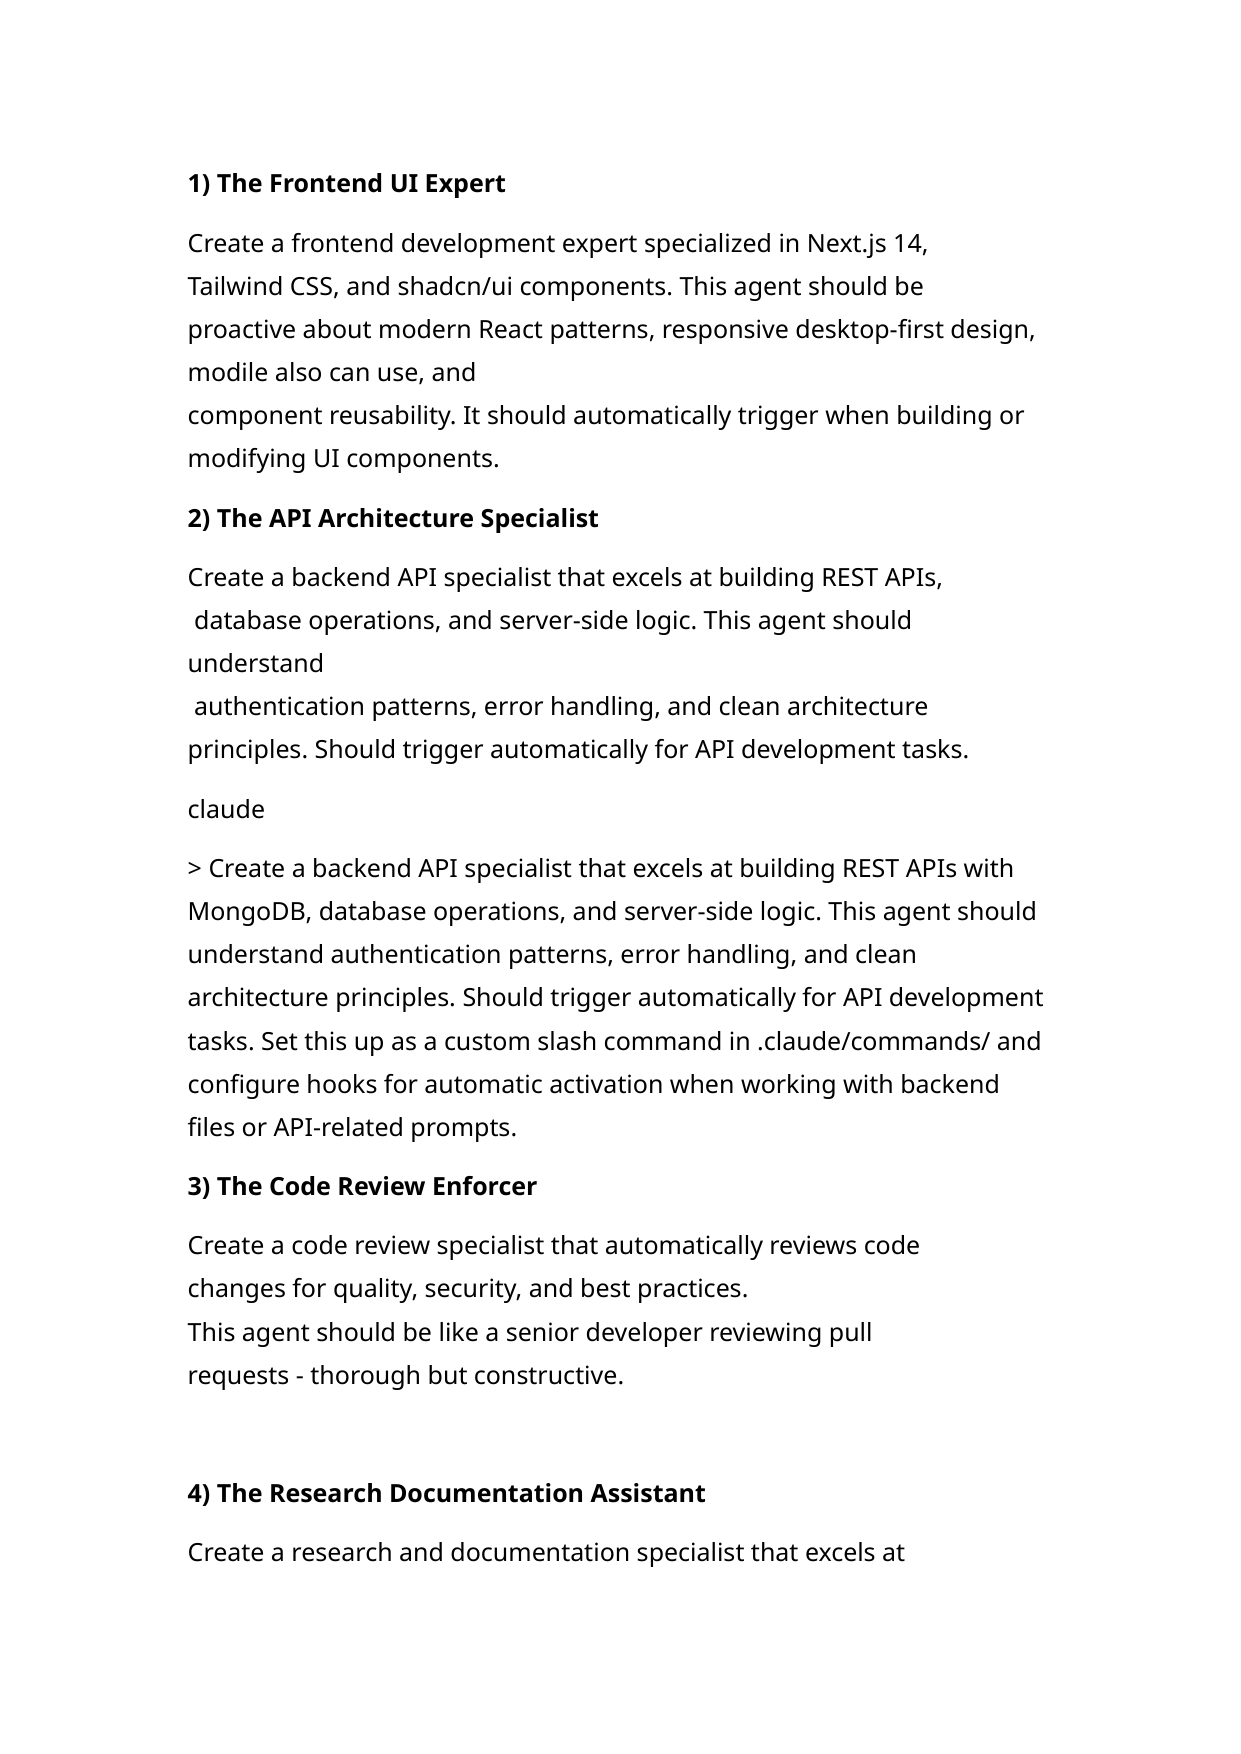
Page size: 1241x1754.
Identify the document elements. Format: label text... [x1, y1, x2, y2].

text Create a code review specialist that automatically reviews code changes for quality, security, and best practices. This agent should be like a senior developer reviewing pull requests - thorough but constructive. [187, 1226, 1053, 1393]
text 3) The Code Review Enforcer [187, 1167, 1053, 1204]
text 4) The Research Documentation Assistant [187, 1474, 1053, 1512]
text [187, 1533, 1053, 1571]
text Create a frontend development expert specialized in Next.js 14, Tailwind CSS, and shadcn/ui components. This agent should be proactive about modern React patterns, responsive desktop-first design, modile also can use, and component reusability. It should automatically trigger when building or modifying UI components. [187, 224, 1053, 477]
text 2) The API Architecture Specialist [187, 499, 1053, 536]
text 1) The Frontend UI Expert [187, 164, 1053, 202]
text Create a backend API specialist that excels at building REST APIs, database operations, and server-side logic. This agent should understand authentication patterns, error handling, and clean architecture principles. Should trigger automatically for API development tasks. [187, 558, 1053, 768]
text > Create a backend API specialist that excels at building REST APIs with MongoDB, database operations, and server-side logic. This agent should understand authentication patterns, error handling, and clean architecture principles. Should trigger automatically for API development tasks. Set this up as a custom slash command in .claude/commands/ and configure hooks for automatic activation when working with backend files or API-related prompts. [187, 849, 1053, 1145]
text claude [187, 790, 1053, 827]
